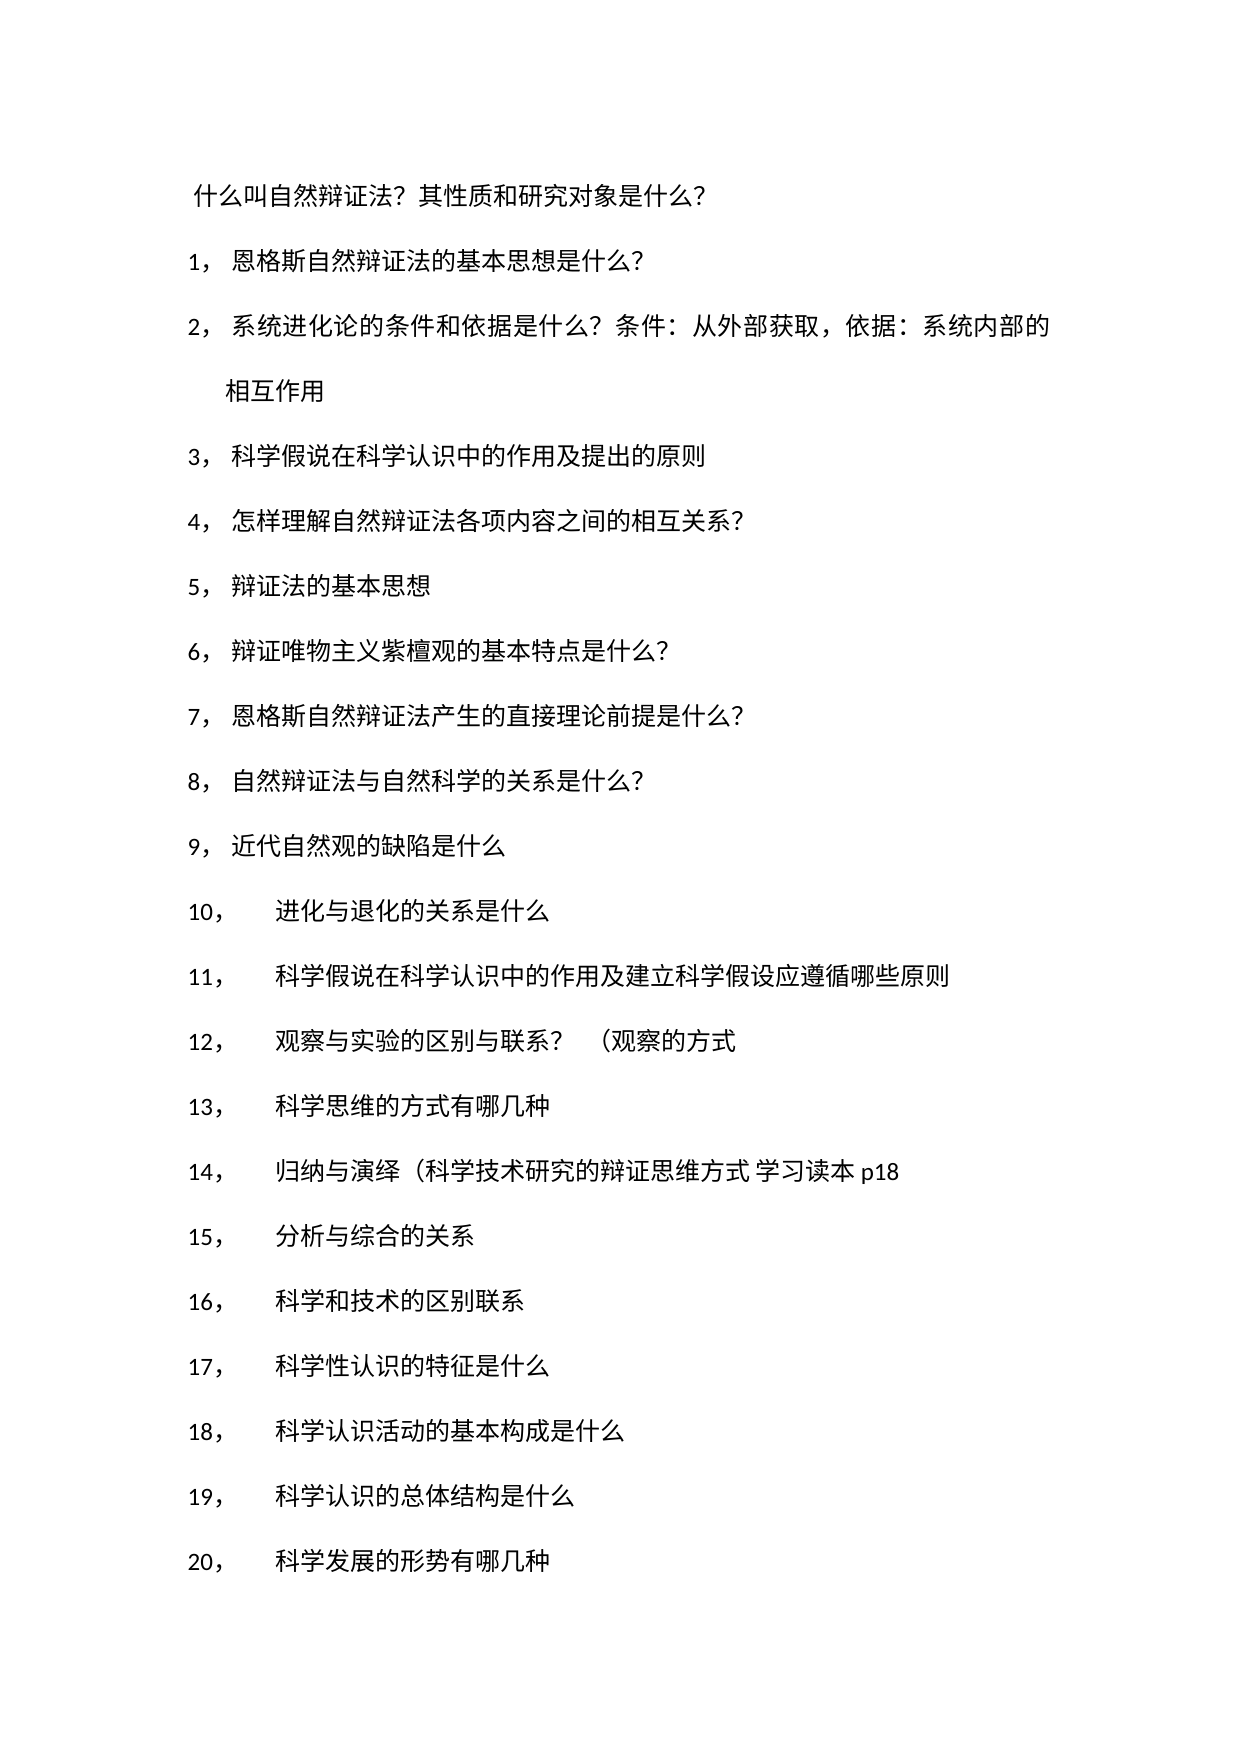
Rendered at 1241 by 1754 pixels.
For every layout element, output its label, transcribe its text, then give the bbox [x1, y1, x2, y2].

list 辩证法的基本思想 [187, 552, 1053, 617]
list 科学认识活动的基本构成是什么 [187, 1397, 1053, 1462]
list 进化与退化的关系是什么 [187, 877, 1053, 942]
list 科学和技术的区别联系 [187, 1267, 1053, 1332]
list 怎样理解自然辩证法各项内容之间的相互关系？ [187, 487, 1053, 552]
list 恩格斯自然辩证法产生的直接理论前提是什么？ [187, 682, 1053, 747]
list 归纳与演绎（科学技术研究的辩证思维方式 学习读本p18 [187, 1137, 1053, 1202]
list 科学性认识的特征是什么 [187, 1332, 1053, 1397]
list 自然辩证法与自然科学的关系是什么？ [187, 747, 1053, 812]
list 系统进化论的条件和依据是什么？条件：从外部获取，依据：系统内部的相互作用 [187, 292, 1053, 422]
list 分析与综合的关系 [187, 1202, 1053, 1267]
text 什么叫自然辩证法？其性质和研究对象是什么？ [187, 162, 1053, 227]
list 科学假说在科学认识中的作用及提出的原则 [187, 422, 1053, 487]
list 恩格斯自然辩证法的基本思想是什么？ [187, 227, 1053, 292]
list 近代自然观的缺陷是什么 [187, 812, 1053, 877]
list 辩证唯物主义紫檀观的基本特点是什么？ [187, 617, 1053, 682]
list 科学思维的方式有哪几种 [187, 1072, 1053, 1137]
list 科学认识的总体结构是什么 [187, 1462, 1053, 1527]
list 科学发展的形势有哪几种 [187, 1527, 1053, 1592]
list 科学假说在科学认识中的作用及建立科学假设应遵循哪些原则 [187, 942, 1053, 1007]
list 观察与实验的区别与联系？ （观察的方式 [187, 1007, 1053, 1072]
